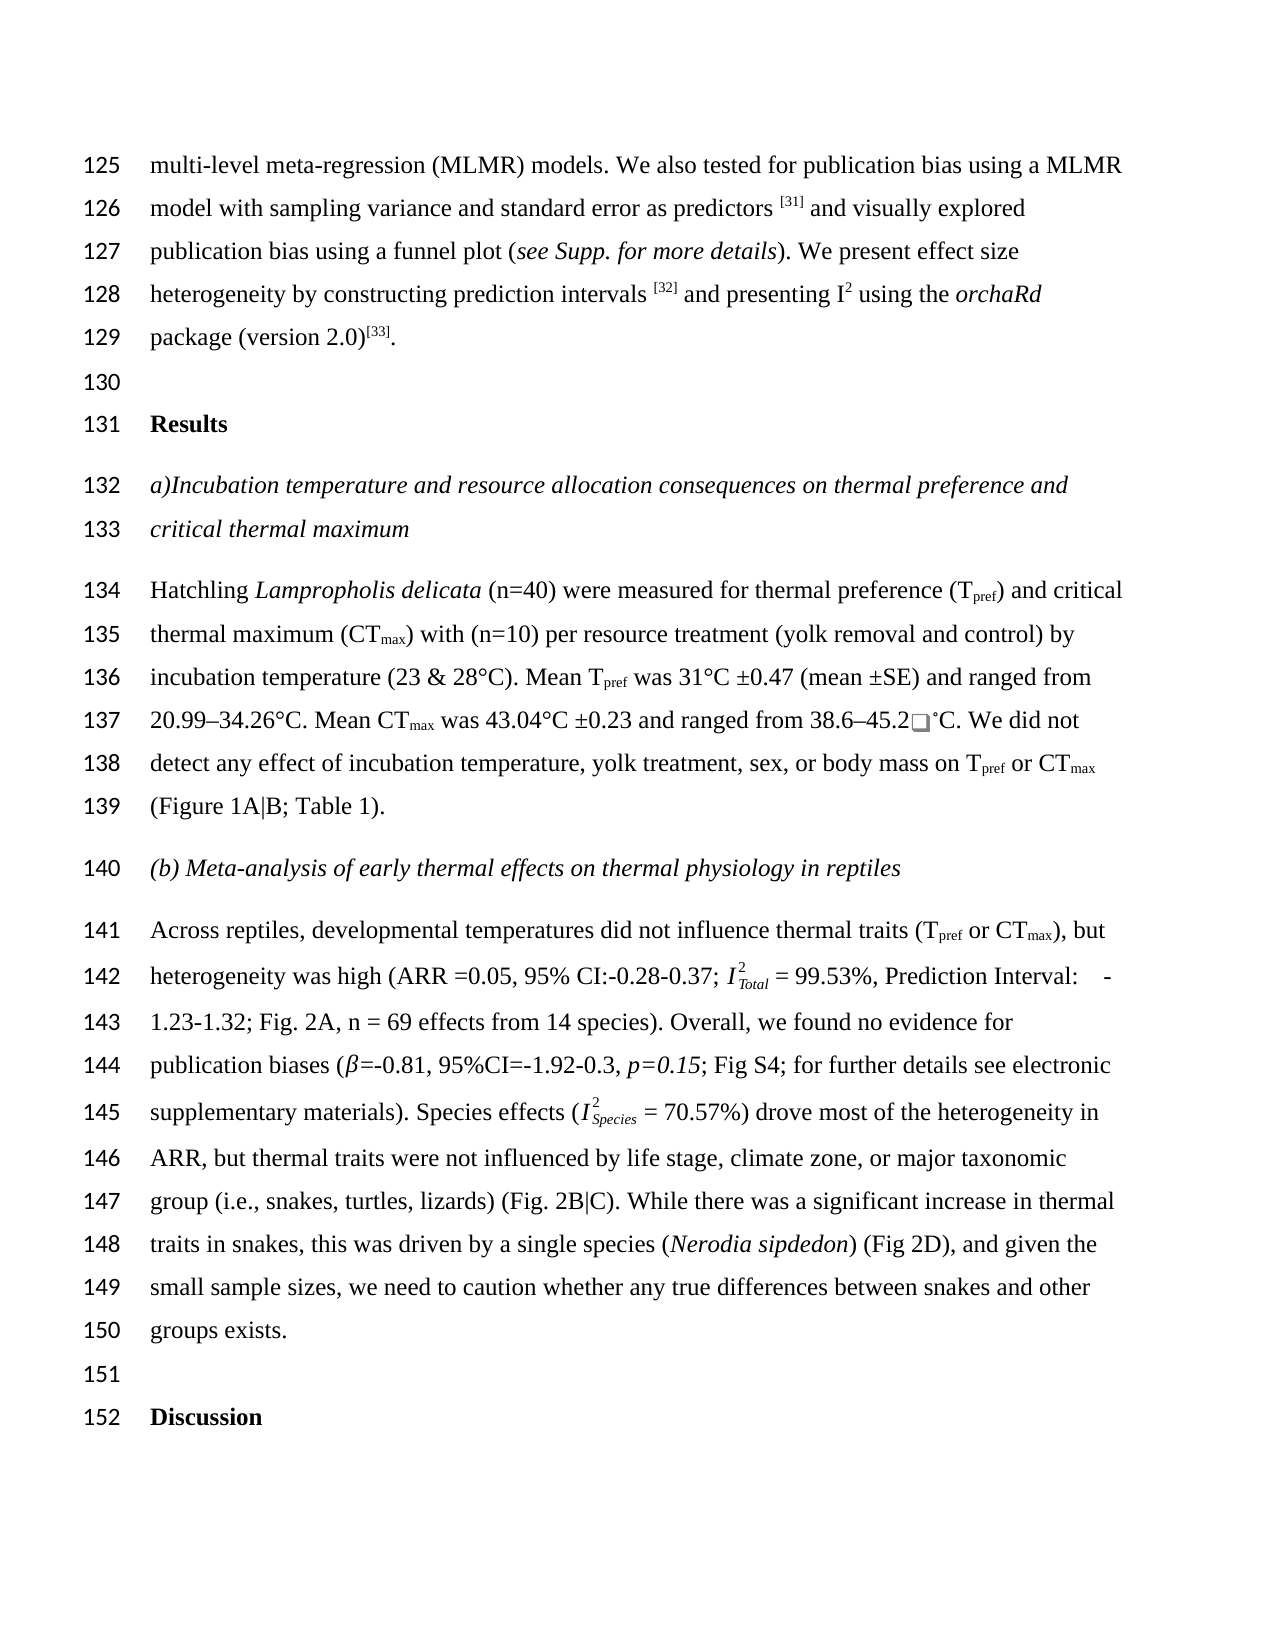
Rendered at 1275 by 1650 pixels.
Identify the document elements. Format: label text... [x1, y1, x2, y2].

text Hatchling Lampropholis delicata (n=40) were measured for thermal preference (Tpref) and critical thermal maximum (CTmax) with (n=10) per resource treatment (yolk removal and control) by incubation temperature (23 & 28°C). Mean Tpref was 31°C ±0.47 (mean ±SE) and ranged from 20.99–34.26°C. Mean CTmax was 43.04°C ±0.23 and ranged from 38.6–45.2C. We did not detect any effect of incubation temperature, yolk treatment, sex, or body mass on Tpref or CTmax (Figure 1A|B; Table 1). [150, 576, 1125, 820]
text (b) Meta-analysis of early thermal effects on thermal physiology in reptiles [150, 853, 1125, 882]
text Discussion [150, 1402, 1125, 1430]
text Across reptiles, developmental temperatures did not influence thermal traits (Tpref or CTmax), but heterogeneity was high (ARR =0.05, 95% CI:-0.28-0.37; = 99.53%, Prediction Interval: -1.23-1.32; Fig. 2A, n = 69 effects from 14 species). Overall, we found no evidence for publication biases (=-0.81, 95%CI=-1.92-0.3, p=0.15; Fig S4; for further details see electronic supplementary materials). Species effects ( = 70.57%) drove most of the heterogeneity in ARR, but thermal traits were not influenced by life stage, climate zone, or major taxonomic group (i.e., snakes, turtles, lizards) (Fig. 2B|C). While there was a significant increase in thermal traits in snakes, this was driven by a single species (Nerodia sipdedon) (Fig 2D), and given the small sample sizes, we need to caution whether any true differences between snakes and other groups exists. [150, 915, 1125, 1344]
text a)Incubation temperature and resource allocation consequences on thermal preference and critical thermal maximum [150, 471, 1125, 542]
text Results [150, 409, 1125, 437]
